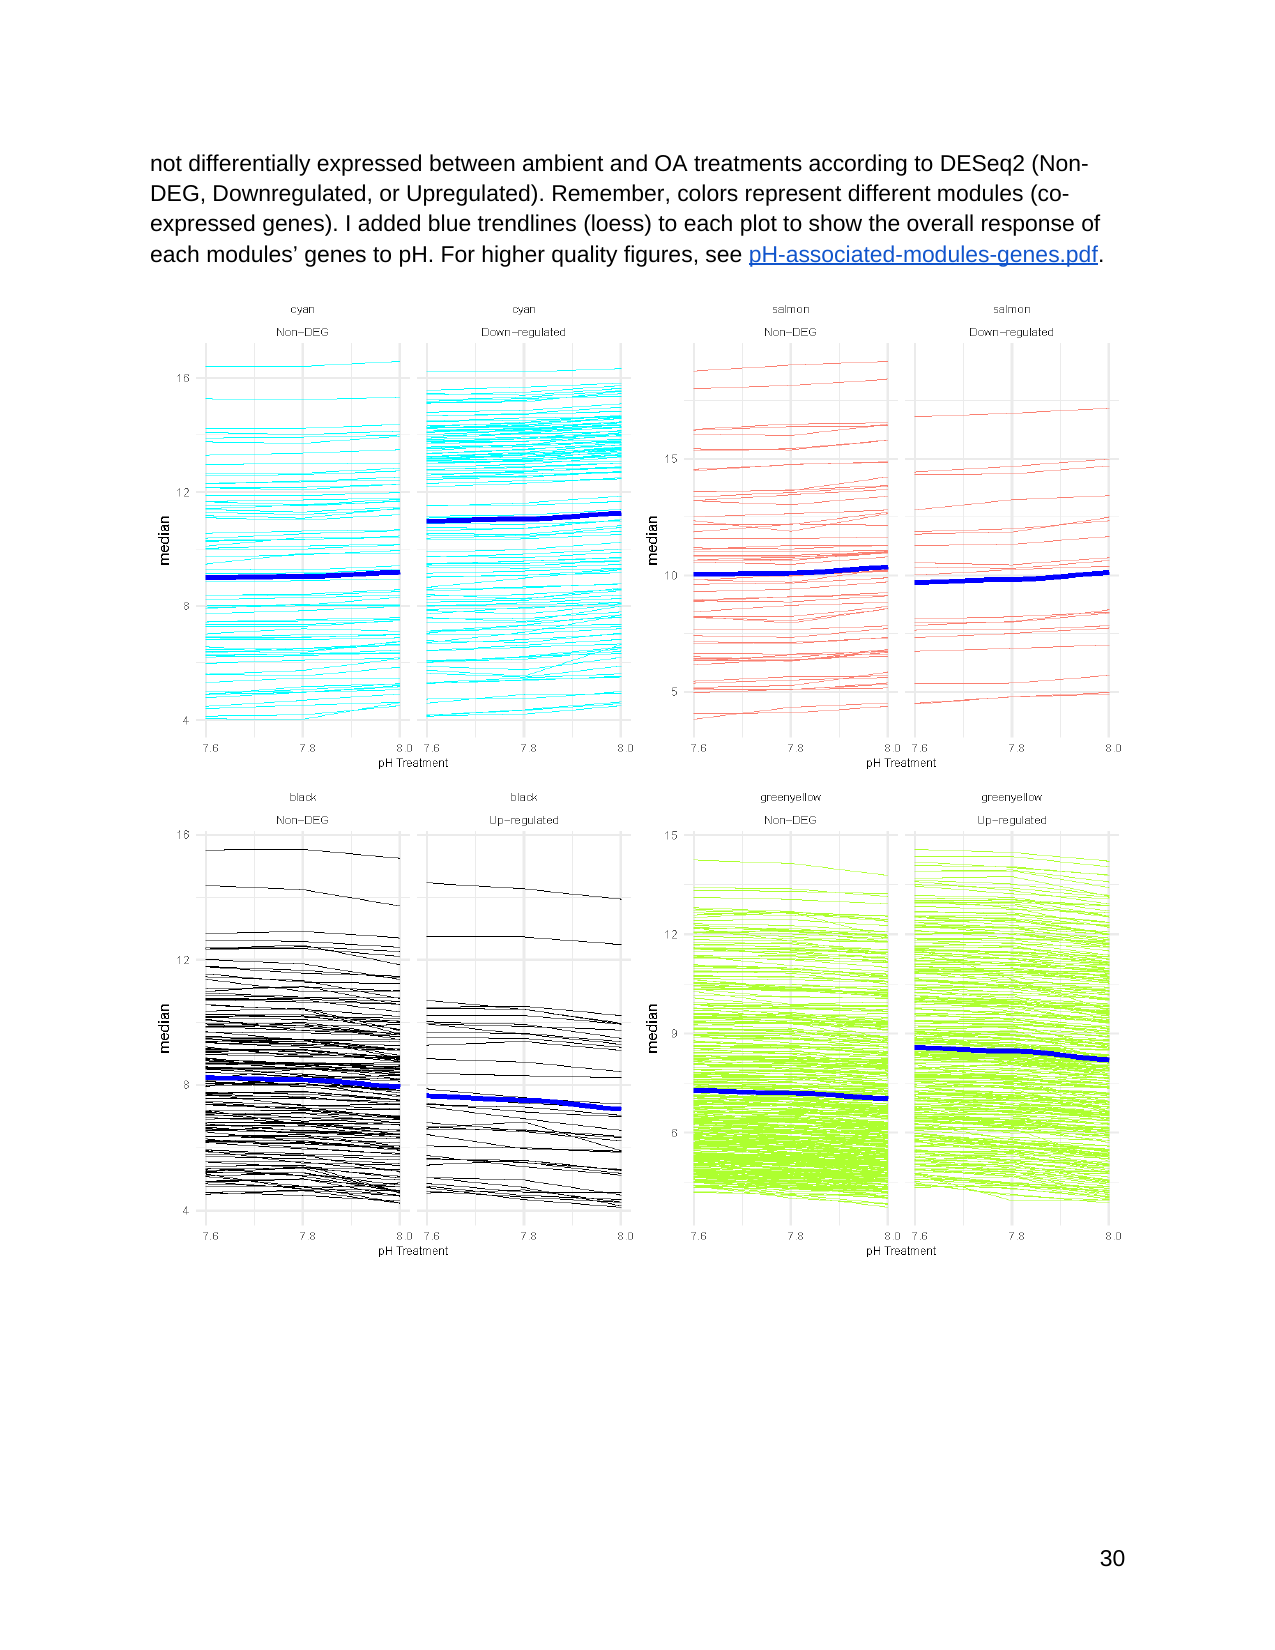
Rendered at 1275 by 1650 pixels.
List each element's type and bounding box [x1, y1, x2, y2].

picture [150, 289, 1125, 1265]
text [150, 150, 1125, 267]
